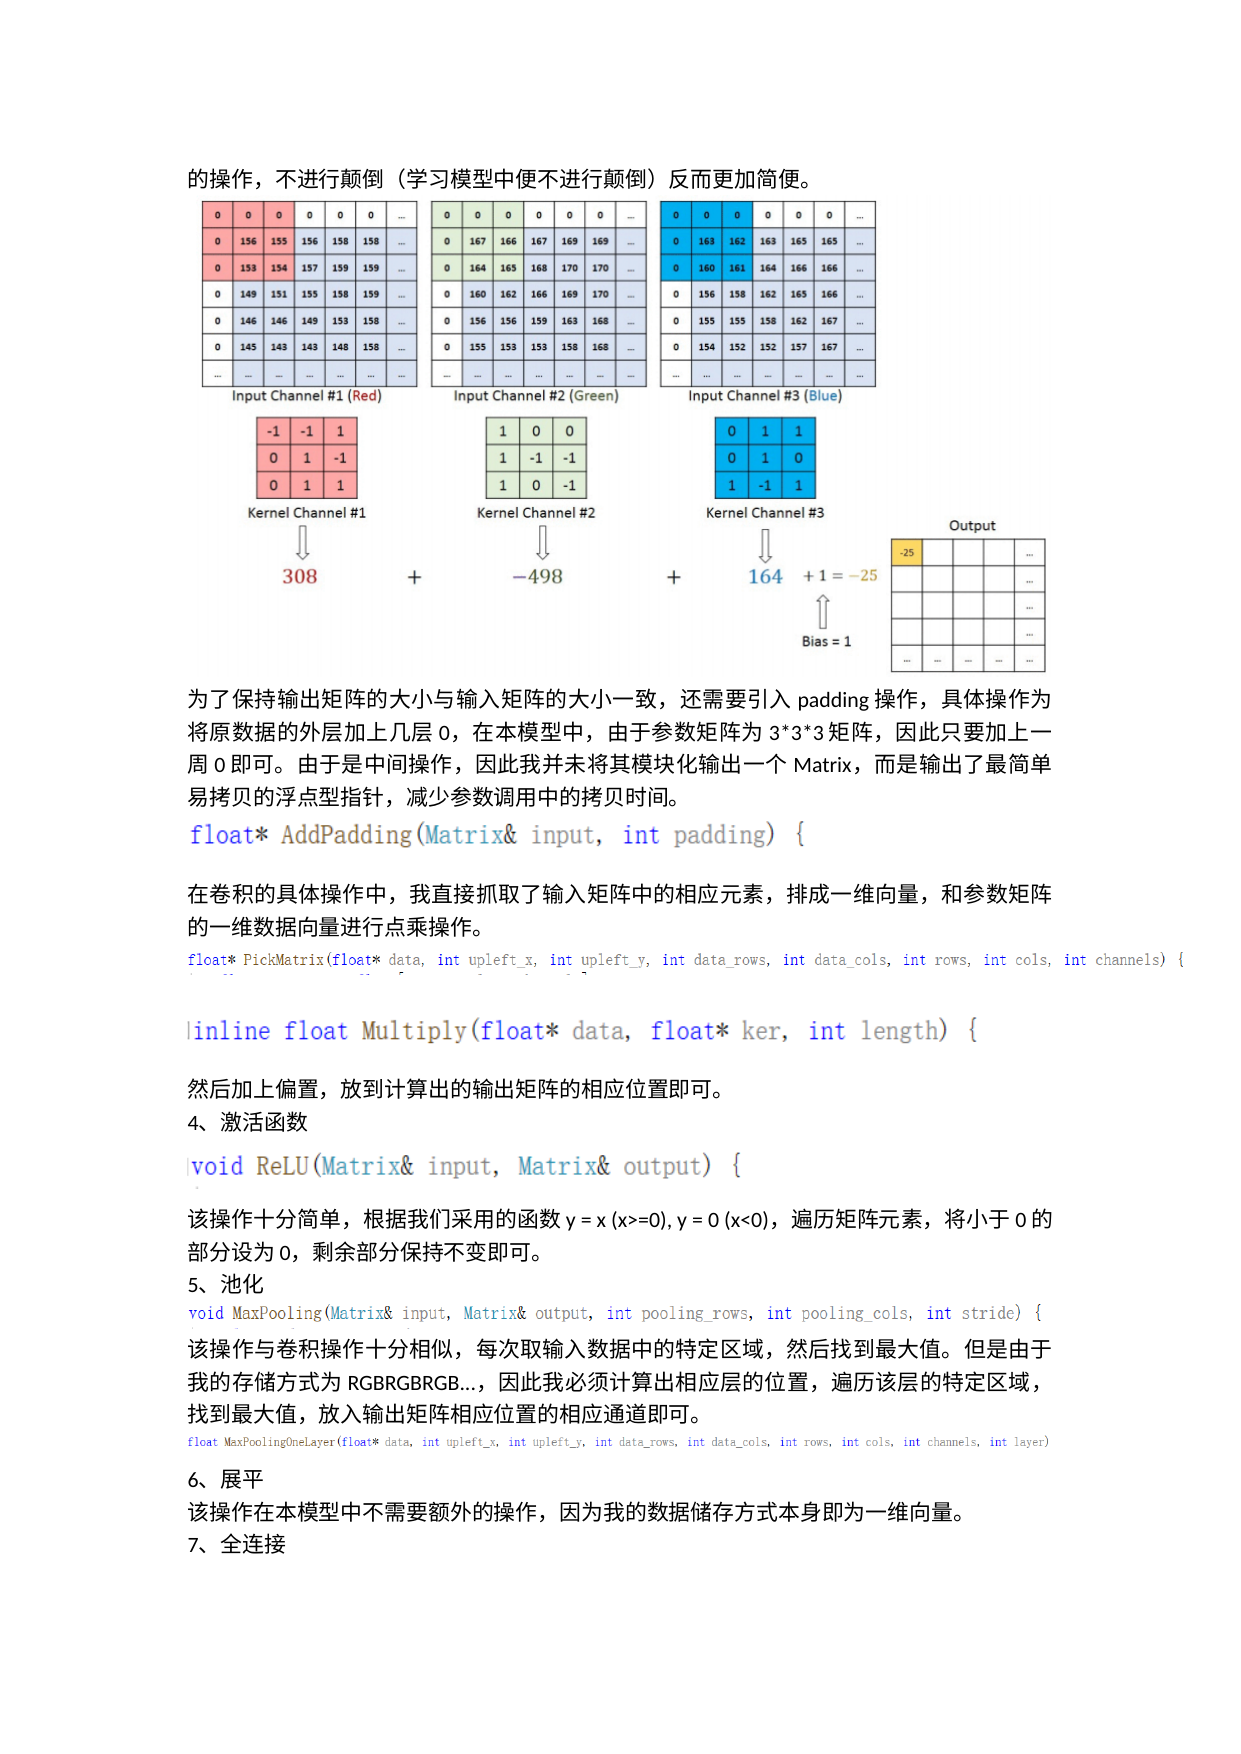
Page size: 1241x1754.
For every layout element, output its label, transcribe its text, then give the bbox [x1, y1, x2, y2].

list 在卷积的具体操作中，我直接抓取了输入矩阵中的相应元素，排成一维向量，和参数矩阵的一维数据向量进行点乘操作。 [187, 877, 1053, 942]
list 该操作十分简单，根据我们采用的函数y = x (x>=0), y = 0 (x<0)，遍历矩阵元素，将小于0的部分设为0，剩余部分保持不变即可。 [187, 1202, 1053, 1267]
picture [187, 942, 1192, 975]
list 全连接 [187, 1527, 1053, 1559]
list 池化 [187, 1267, 1053, 1299]
picture [187, 812, 833, 854]
picture [187, 1429, 1052, 1450]
list 为了保持输出矩阵的大小与输入矩阵的大小一致，还需要引入padding操作，具体操作为将原数据的外层加上几层0，在本模型中，由于参数矩阵为3*3*3矩阵，因此只要加上一周0即可。由于是中间操作，因此我并未将其模块化输出一个Matrix，而是输出了最简单易拷贝的浮点型指针，减少参数调用中的拷贝时间。 [187, 682, 1053, 812]
list 该操作与卷积操作十分相似，每次取输入数据中的特定区域，然后找到最大值。但是由于我的存储方式为RGBRGBRGB...，因此我必须计算出相应层的位置，遍历该层的特定区域，找到最大值，放入输出矩阵相应位置的相应通道即可。 [187, 1332, 1053, 1429]
picture [187, 1007, 1012, 1051]
picture [187, 1299, 1052, 1329]
picture [187, 194, 1052, 678]
list 展平 [187, 1462, 1053, 1494]
list 该操作在本模型中不需要额外的操作，因为我的数据储存方式本身即为一维向量。 [187, 1494, 1053, 1527]
list 激活函数 [187, 1104, 1053, 1137]
list 然后加上偏置，放到计算出的输出矩阵的相应位置即可。 [187, 1072, 1053, 1104]
picture [187, 1137, 771, 1189]
